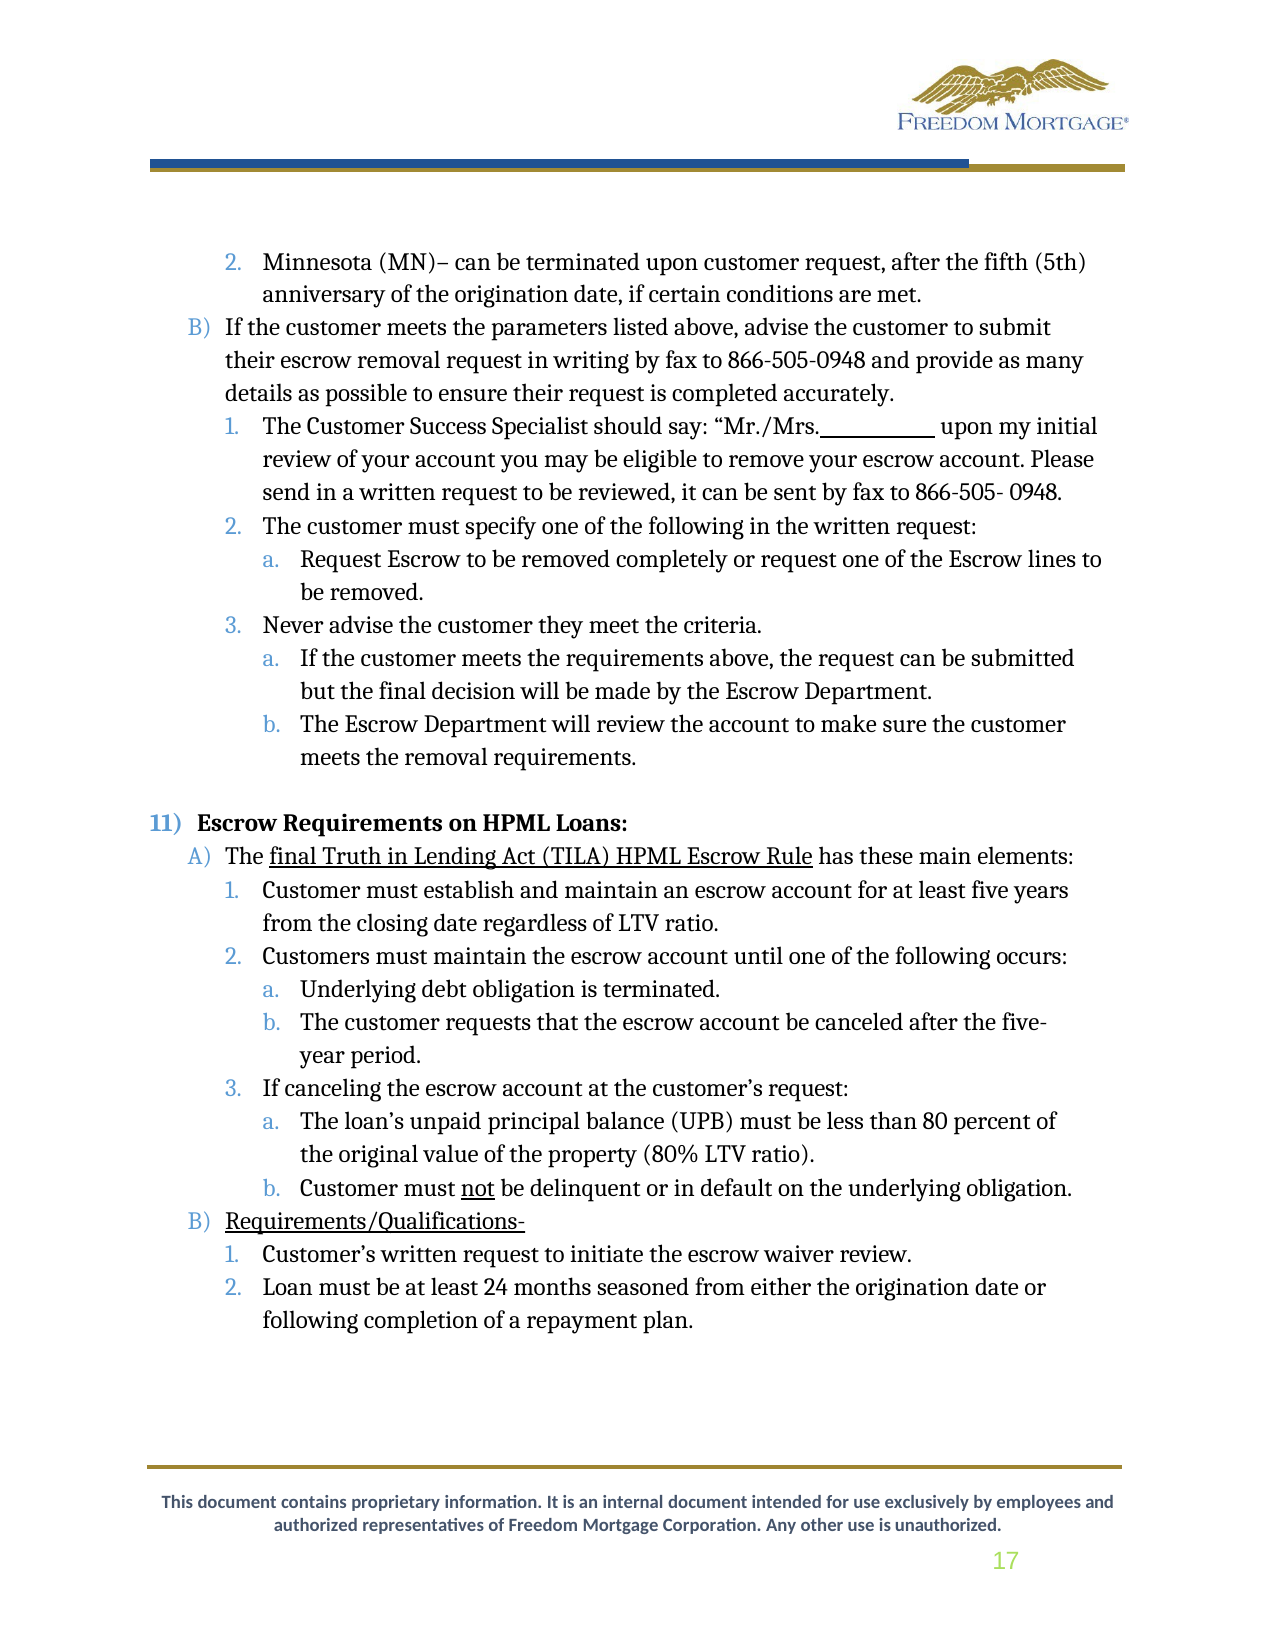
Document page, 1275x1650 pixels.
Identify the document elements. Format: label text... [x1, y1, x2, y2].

list The Escrow Department will review the account to make sure the customer meets the removal requirements. [262, 710, 1104, 772]
list The Customer Success Specialist should say: “Mr./Mrs. upon my initial review of your account you may be eligible to remove your escrow account. Please send in a written request to be reviewed, it can be sent by fax to 866-505- 0948. [225, 412, 1120, 507]
list Customers must maintain the escrow account until one of the following occurs: [225, 942, 1212, 970]
list Request Escrow to be removed completely or request one of the Escrow lines to be removed. [262, 545, 1123, 607]
list If the customer meets the parameters listed above, advise the customer to submit their escrow removal request in writing by fax to 866-505-0948 and provide as many details as possible to ensure their request is completed accurately. [187, 313, 1092, 408]
subtitle Escrow Requirements on HPML Loans: [150, 809, 1212, 838]
list If canceling the escrow account at the customer’s request: [225, 1074, 1212, 1103]
picture [897, 59, 1129, 130]
list Customer must establish and maintain an escrow account for at least five years from the closing date regardless of LTV ratio. [225, 876, 1104, 937]
list The loan’s unpaid principal balance (UPB) must be less than 80 percent of the original value of the property (80% LTV ratio). [262, 1107, 1086, 1169]
list If the customer meets the requirements above, the request can be submitted but the final decision will be made by the Escrow Department. [262, 644, 1113, 706]
list Requirements/Qualifications- [187, 1207, 1212, 1235]
list The customer must specify one of the following in the written request: [225, 511, 1212, 540]
list Customer’s written request to initiate the escrow waiver review. [225, 1240, 1212, 1269]
list The final Truth in Lending Act (TILA) HPML Escrow Rule has these main elements: [187, 842, 1212, 871]
list Customer must not be delinquent or in default on the underlying obligation. [262, 1173, 1212, 1202]
list The customer requests that the escrow account be canceled after the five- year period. [262, 1008, 1085, 1069]
list Minnesota (MN)– can be terminated upon customer request, after the fifth (5th) anniversary of the origination date, if certain conditions are met. [225, 248, 1114, 309]
list Underlying debt obligation is terminated. [262, 975, 1212, 1003]
list Loan must be at least 24 months seasoned from either the origination date or following completion of a repayment plan. [225, 1273, 1086, 1335]
list Never advise the customer they meet the criteria. [225, 611, 1212, 640]
